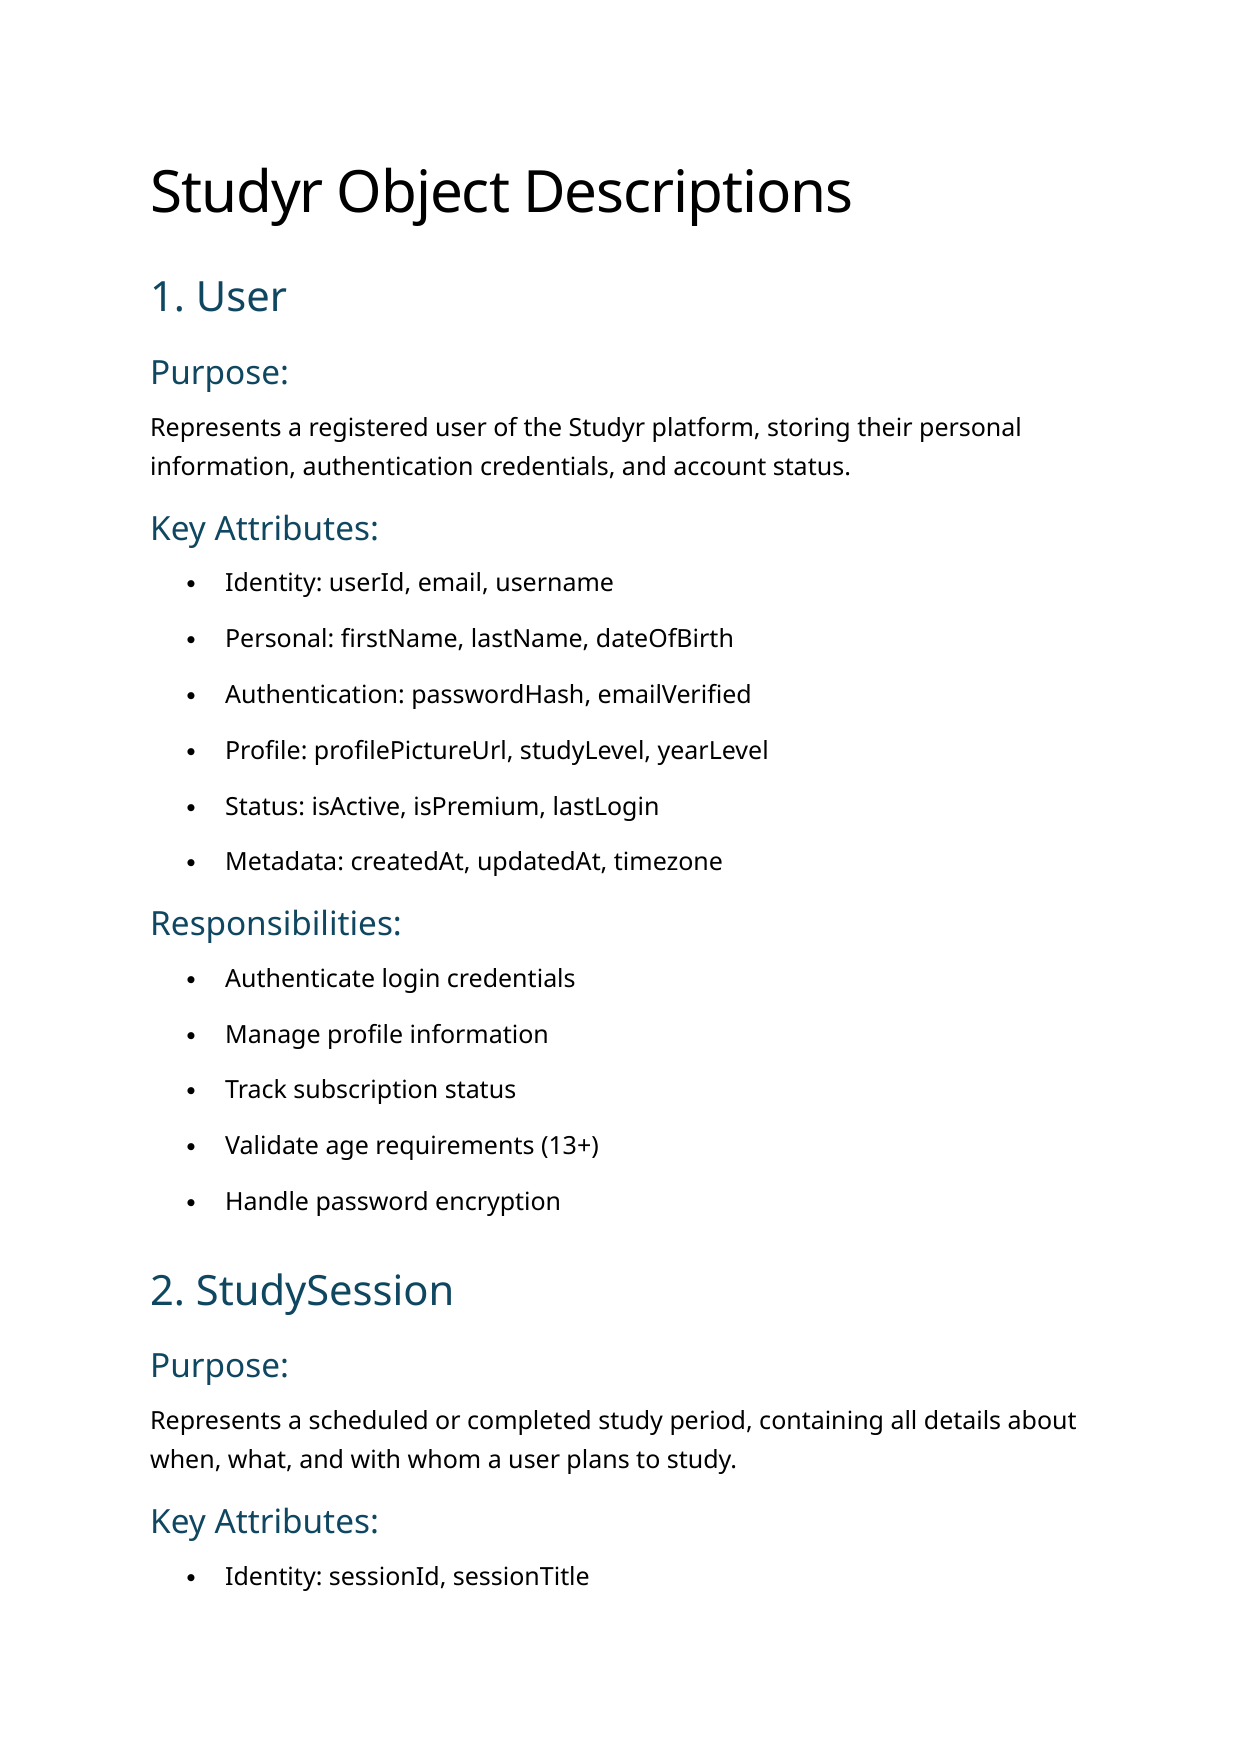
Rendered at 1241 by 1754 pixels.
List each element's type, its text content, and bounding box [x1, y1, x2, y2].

list Authentication: passwordHash, emailVerified [187, 677, 1090, 711]
list Personal: firstName, lastName, dateOfBirth [187, 621, 1090, 655]
list Validate age requirements (13+) [187, 1128, 1090, 1162]
subtitle Key Attributes: [150, 1498, 1090, 1543]
subtitle Responsibilities: [150, 900, 1090, 945]
list Handle password encryption [187, 1184, 1090, 1218]
list Track subscription status [187, 1072, 1090, 1106]
list Metadata: createdAt, updatedAt, timezone [187, 844, 1090, 878]
list Manage profile information [187, 1016, 1090, 1050]
subtitle Key Attributes: [150, 504, 1090, 550]
list Status: isActive, isPremium, lastLogin [187, 788, 1090, 822]
list Identity: userId, email, username [187, 565, 1090, 599]
list Identity: sessionId, sessionTitle [187, 1558, 1090, 1592]
subtitle Purpose: [150, 1342, 1090, 1388]
text Represents a scheduled or completed study period, containing all details about when, what, and with whom a user plans to study. [150, 1403, 1090, 1476]
subtitle Purpose: [150, 349, 1090, 394]
text Represents a registered user of the Studyr platform, storing their personal information, authentication credentials, and account status. [150, 409, 1090, 483]
title Studyr Object Descriptions [150, 150, 1090, 229]
subtitle 1. User [150, 267, 1090, 324]
list Profile: profilePictureUrl, studyLevel, yearLevel [187, 732, 1090, 766]
list Authenticate login credentials [187, 960, 1090, 994]
subtitle 2. StudySession [150, 1260, 1090, 1317]
